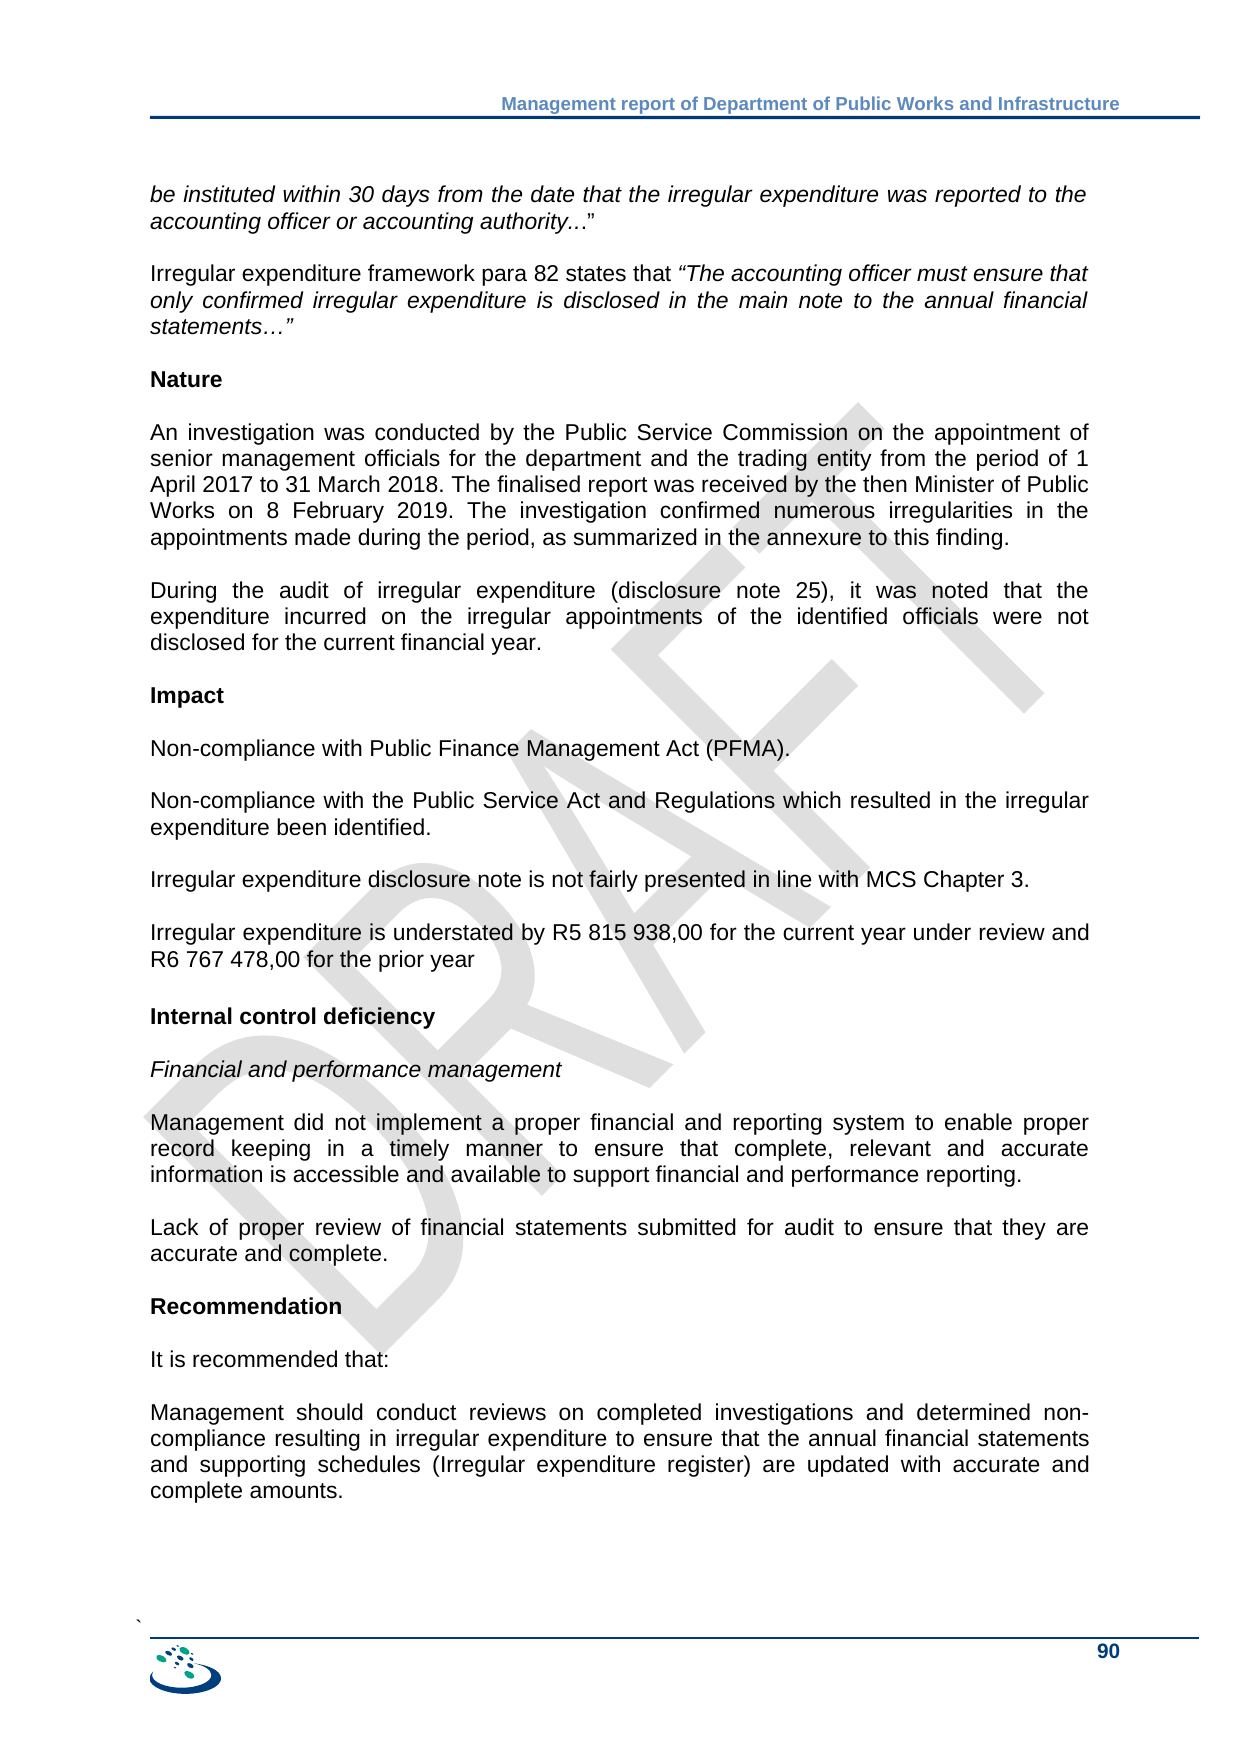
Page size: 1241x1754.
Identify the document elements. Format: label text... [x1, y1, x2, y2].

text Management did not implement a proper financial and reporting system to enable proper record keeping in a timely manner to ensure that complete, relevant and accurate information is accessible and available to support financial and performance reporting. [150, 1108, 1090, 1188]
text Irregular expenditure disclosure note is not fairly presented in line with MCS Chapter 3. [150, 866, 1090, 893]
text Recommendation [150, 1293, 1090, 1319]
text Irregular expenditure framework para 82 states that “The accounting officer must ensure that only confirmed irregular expenditure is disclosed in the main note to the annual financial statements…” [150, 260, 1090, 339]
text Management should conduct reviews on completed investigations and determined non-compliance resulting in irregular expenditure to ensure that the annual financial statements and supporting schedules (Irregular expenditure register) are updated with accurate and complete amounts. [150, 1398, 1090, 1504]
text Non-compliance with Public Finance Management Act (PFMA). [150, 735, 1090, 761]
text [150, 181, 1090, 234]
text Financial and performance management [150, 1056, 1090, 1082]
text Impact [150, 682, 1090, 708]
text Nature [150, 366, 1090, 392]
text During the audit of irregular expenditure (disclosure note 25), it was noted that the expenditure incurred on the irregular appointments of the identified officials were not disclosed for the current financial year. [150, 577, 1090, 656]
text Irregular expenditure is understated by R5 815 938,00 for the current year under review and R6 767 478,00 for the prior year [150, 919, 1090, 972]
text Lack of proper review of financial statements submitted for audit to ensure that they are accurate and complete. [150, 1214, 1090, 1267]
text Internal control deficiency [150, 1003, 1090, 1029]
text An investigation was conducted by the Public Service Commission on the appointment of senior management officials for the department and the trading entity from the period of 1 April 2017 to 31 March 2018. The finalised report was received by the then Minister of Public Works on 8 February 2019. The investigation confirmed numerous irregularities in the appointments made during the period, as summarized in the annexure to this finding. [150, 418, 1090, 550]
text It is recommended that: [150, 1346, 1090, 1372]
text Non-compliance with the Public Service Act and Regulations which resulted in the irregular expenditure been identified. [150, 787, 1090, 840]
